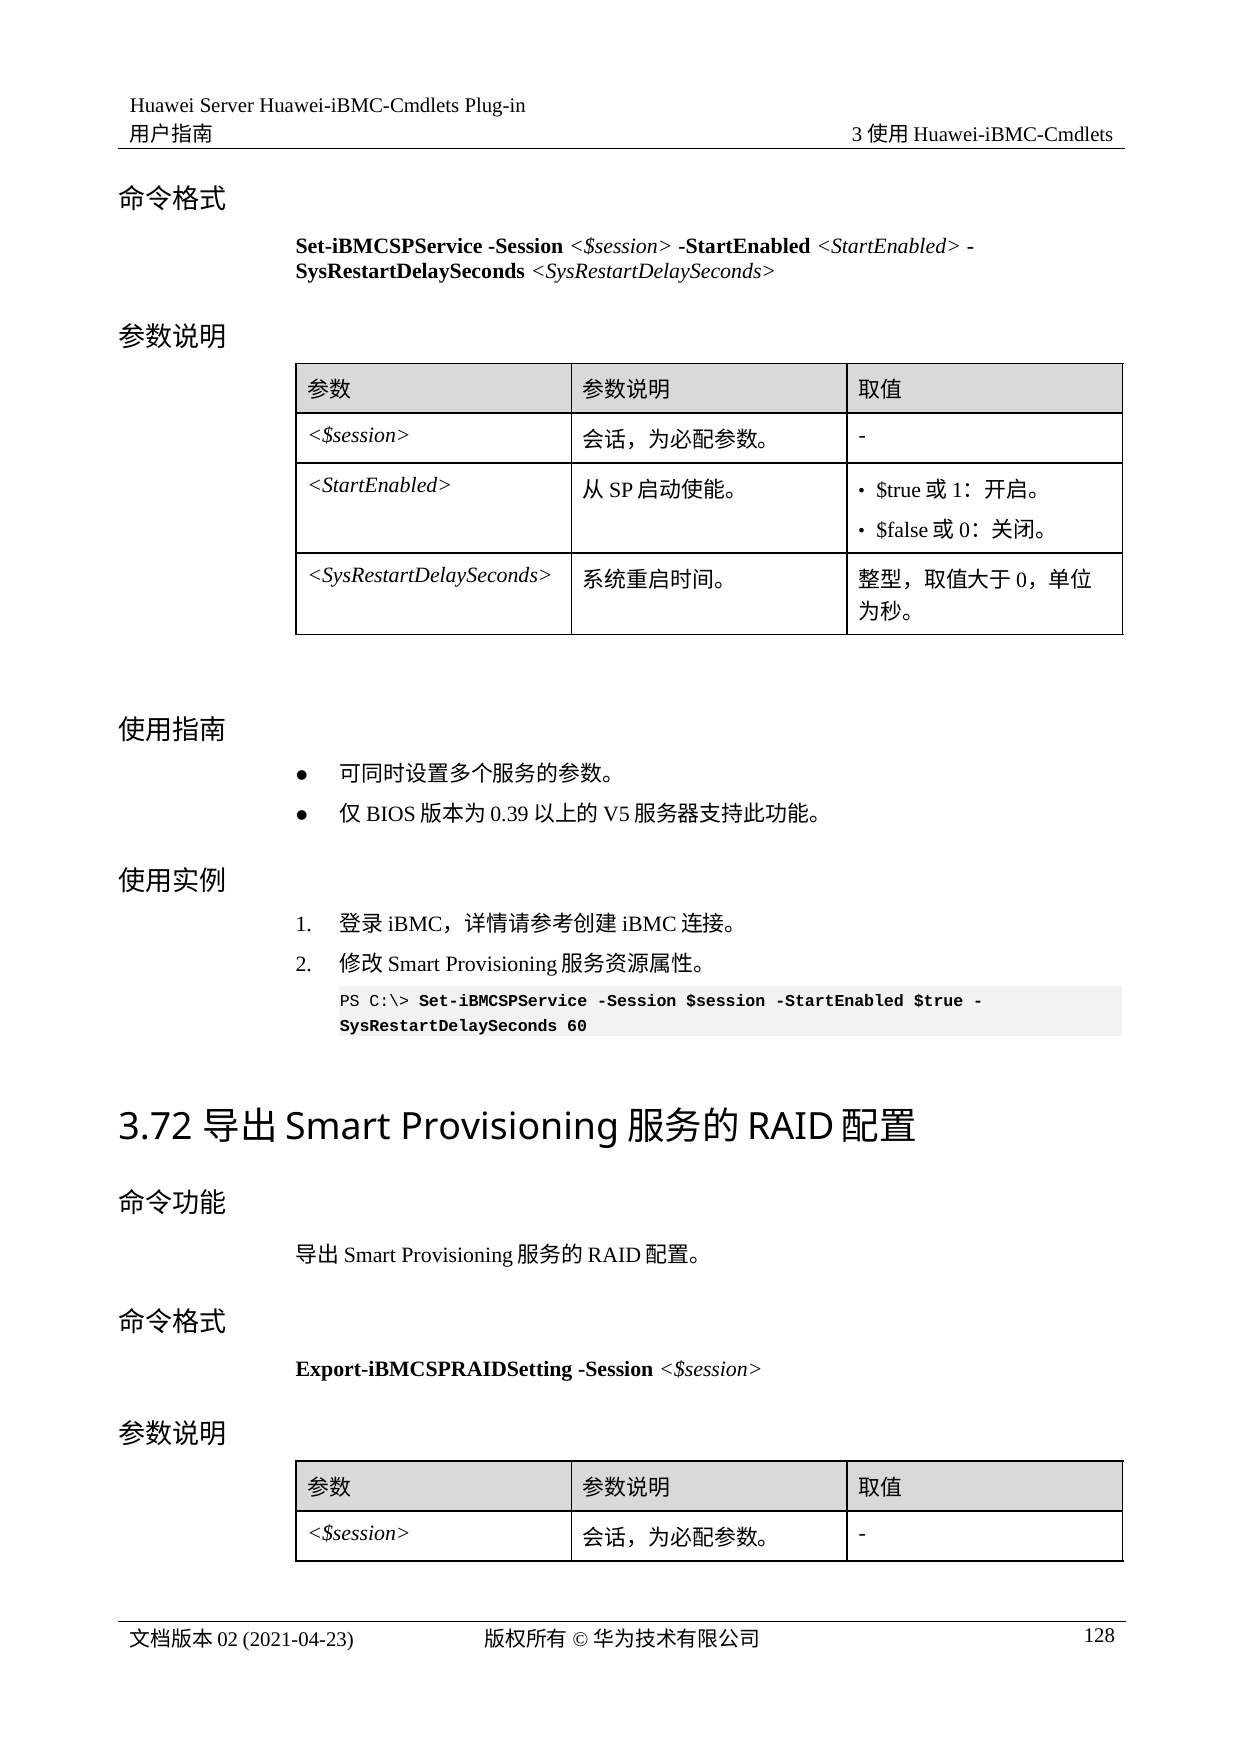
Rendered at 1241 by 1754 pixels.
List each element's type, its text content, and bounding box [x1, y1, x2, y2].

list PS C:\> Set-iBMCSPService -Session $session -StartEnabled $true -SysRestartDelaySeconds 60 [339, 986, 1122, 1036]
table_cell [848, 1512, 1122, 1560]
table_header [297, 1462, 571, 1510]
text 命令功能 [118, 1181, 1122, 1221]
text 参数说明 [118, 1412, 1122, 1452]
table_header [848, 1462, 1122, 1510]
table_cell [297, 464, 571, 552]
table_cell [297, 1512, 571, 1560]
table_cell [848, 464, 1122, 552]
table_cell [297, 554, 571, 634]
text 命令格式 [118, 1300, 1122, 1339]
text 使用实例 [118, 859, 1122, 898]
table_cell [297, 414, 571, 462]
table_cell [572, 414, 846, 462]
text Export-iBMCSPRAIDSetting -Session <$session> [295, 1356, 1122, 1381]
list 可同时设置多个服务的参数。 [295, 756, 1122, 788]
list 登录iBMC，详情请参考3.3 创建iBMC连接。 [295, 906, 1122, 938]
text Set-iBMCSPService -Session <$session> -StartEnabled <StartEnabled> -SysRestartDelaySeconds <SysRestartDelaySeconds> [295, 233, 1122, 283]
list 仅BIOS版本为0.39以上的V5服务器支持此功能。 [295, 796, 1122, 828]
subtitle 导出Smart Provisioning服务的RAID配置 [118, 1099, 1122, 1150]
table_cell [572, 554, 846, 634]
text 使用指南 [118, 708, 1122, 748]
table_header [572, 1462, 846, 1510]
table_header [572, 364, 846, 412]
text 参数说明 [118, 315, 1122, 354]
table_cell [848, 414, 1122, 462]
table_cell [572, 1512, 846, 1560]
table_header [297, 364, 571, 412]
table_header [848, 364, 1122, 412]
text 命令格式 [118, 177, 1122, 216]
list 修改Smart Provisioning服务资源属性。 [295, 946, 1122, 978]
text 导出Smart Provisioning服务的RAID配置。 [295, 1237, 1122, 1269]
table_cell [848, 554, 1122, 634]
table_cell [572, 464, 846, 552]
